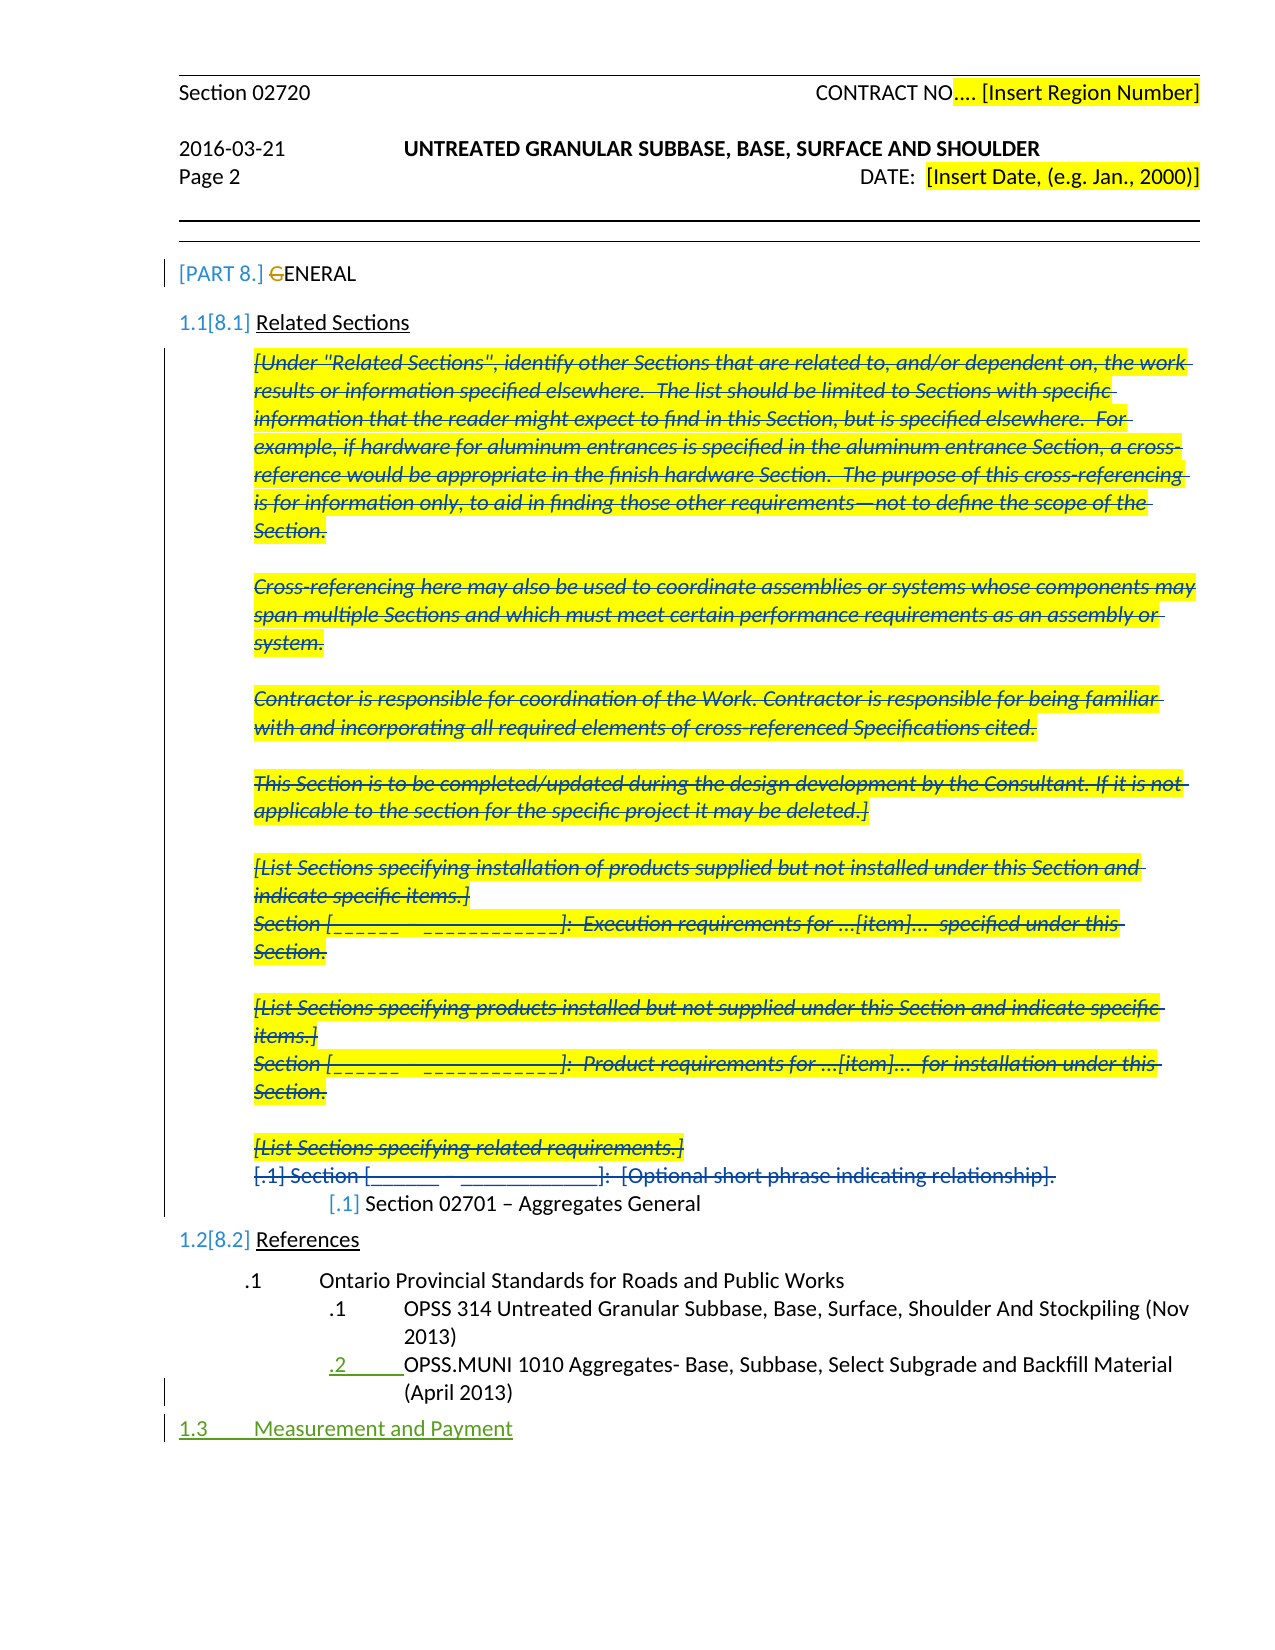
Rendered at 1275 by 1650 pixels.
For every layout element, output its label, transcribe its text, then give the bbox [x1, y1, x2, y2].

subtitle Related Sections [178, 308, 1200, 336]
subtitle OPSS 314 Untreated Granular Subbase, Base, Surface, Shoulder And Stockpiling (Nov 2013) [328, 1294, 1200, 1350]
subtitle Ontario Provincial Standards for Roads and Public Works [244, 1266, 1200, 1294]
subtitle OPSS.MUNI 1010 Aggregates- Base, Subbase, Select Subgrade and Backfill Material (April 2013) [328, 1350, 1200, 1406]
subtitle References [178, 1225, 1200, 1253]
subtitle Section 02701 – Aggregates General [328, 1189, 1200, 1217]
subtitle Eneral [178, 259, 1200, 287]
